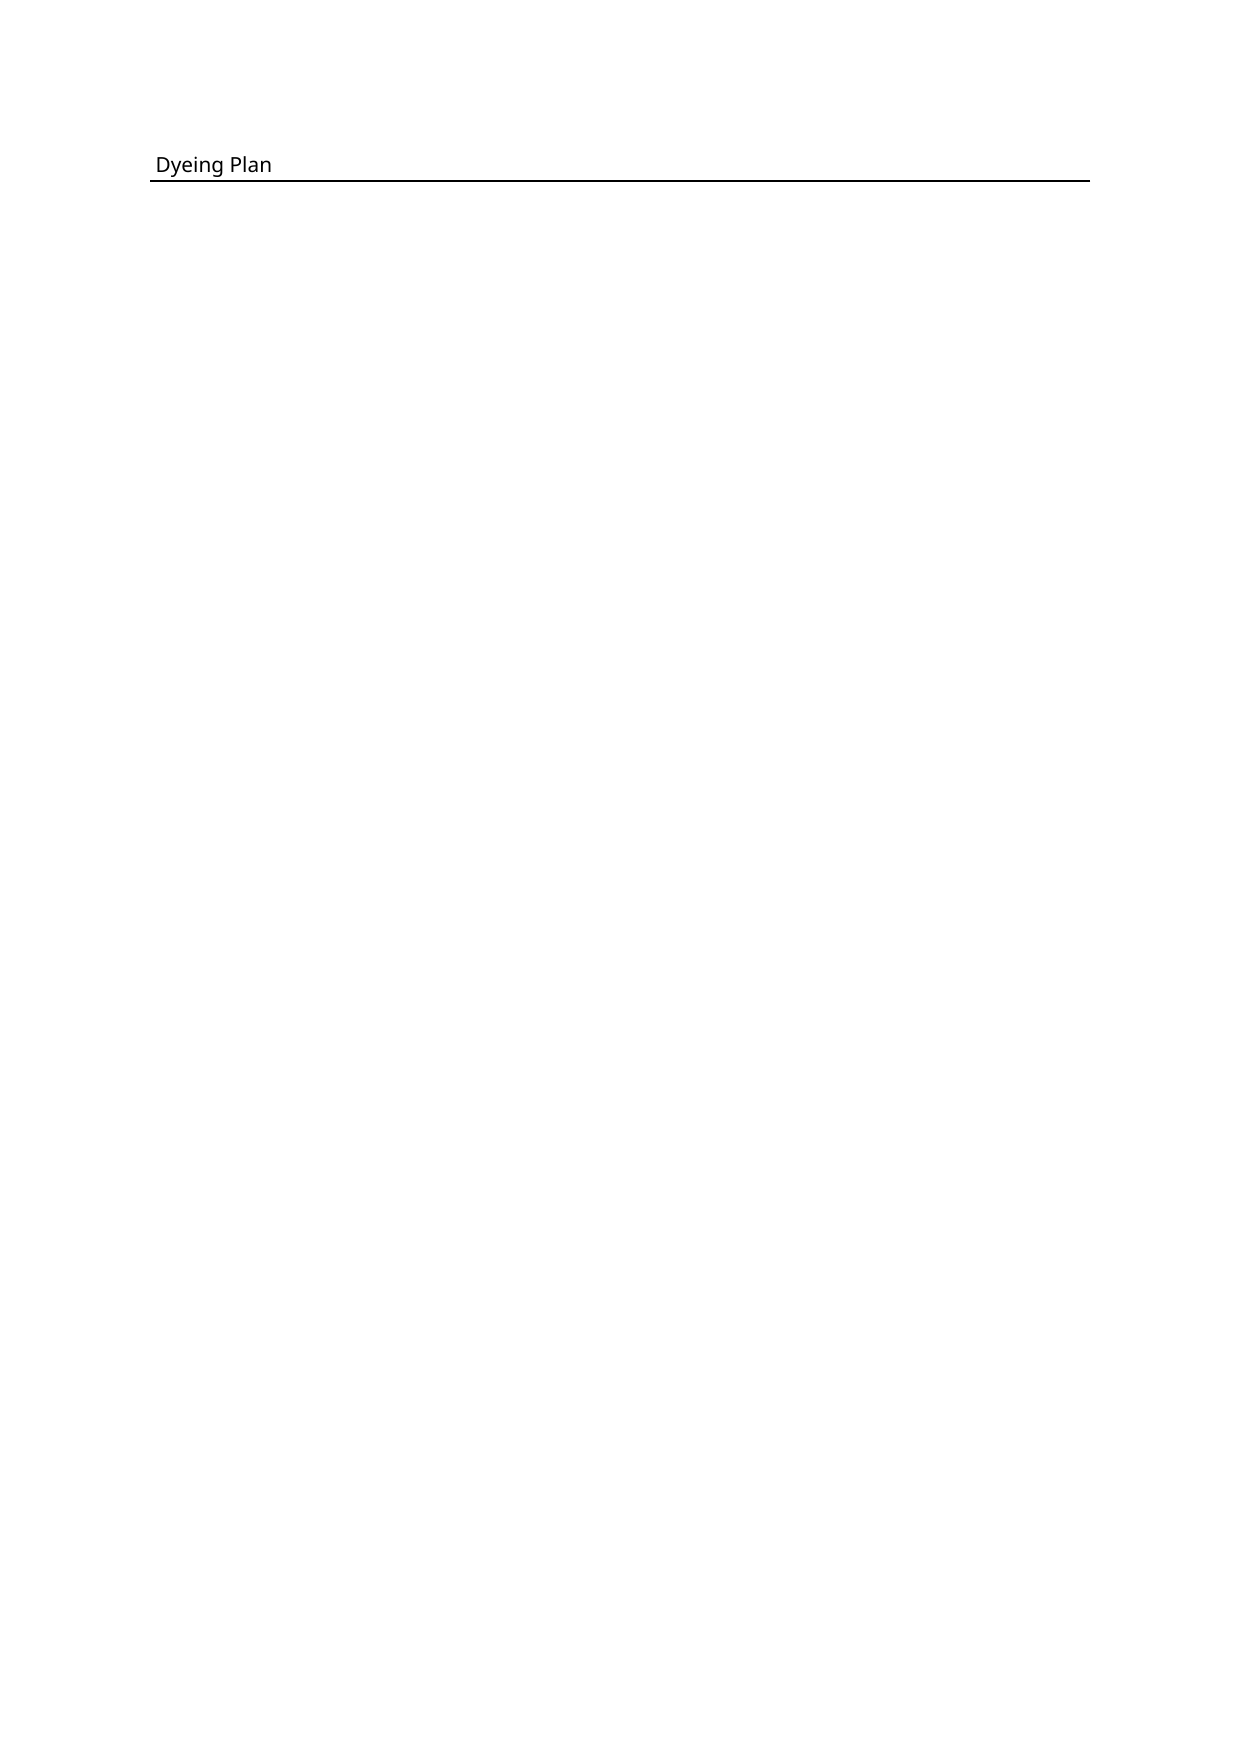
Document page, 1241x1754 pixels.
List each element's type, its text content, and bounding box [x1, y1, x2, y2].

text Dyeing Plan [150, 150, 1090, 180]
